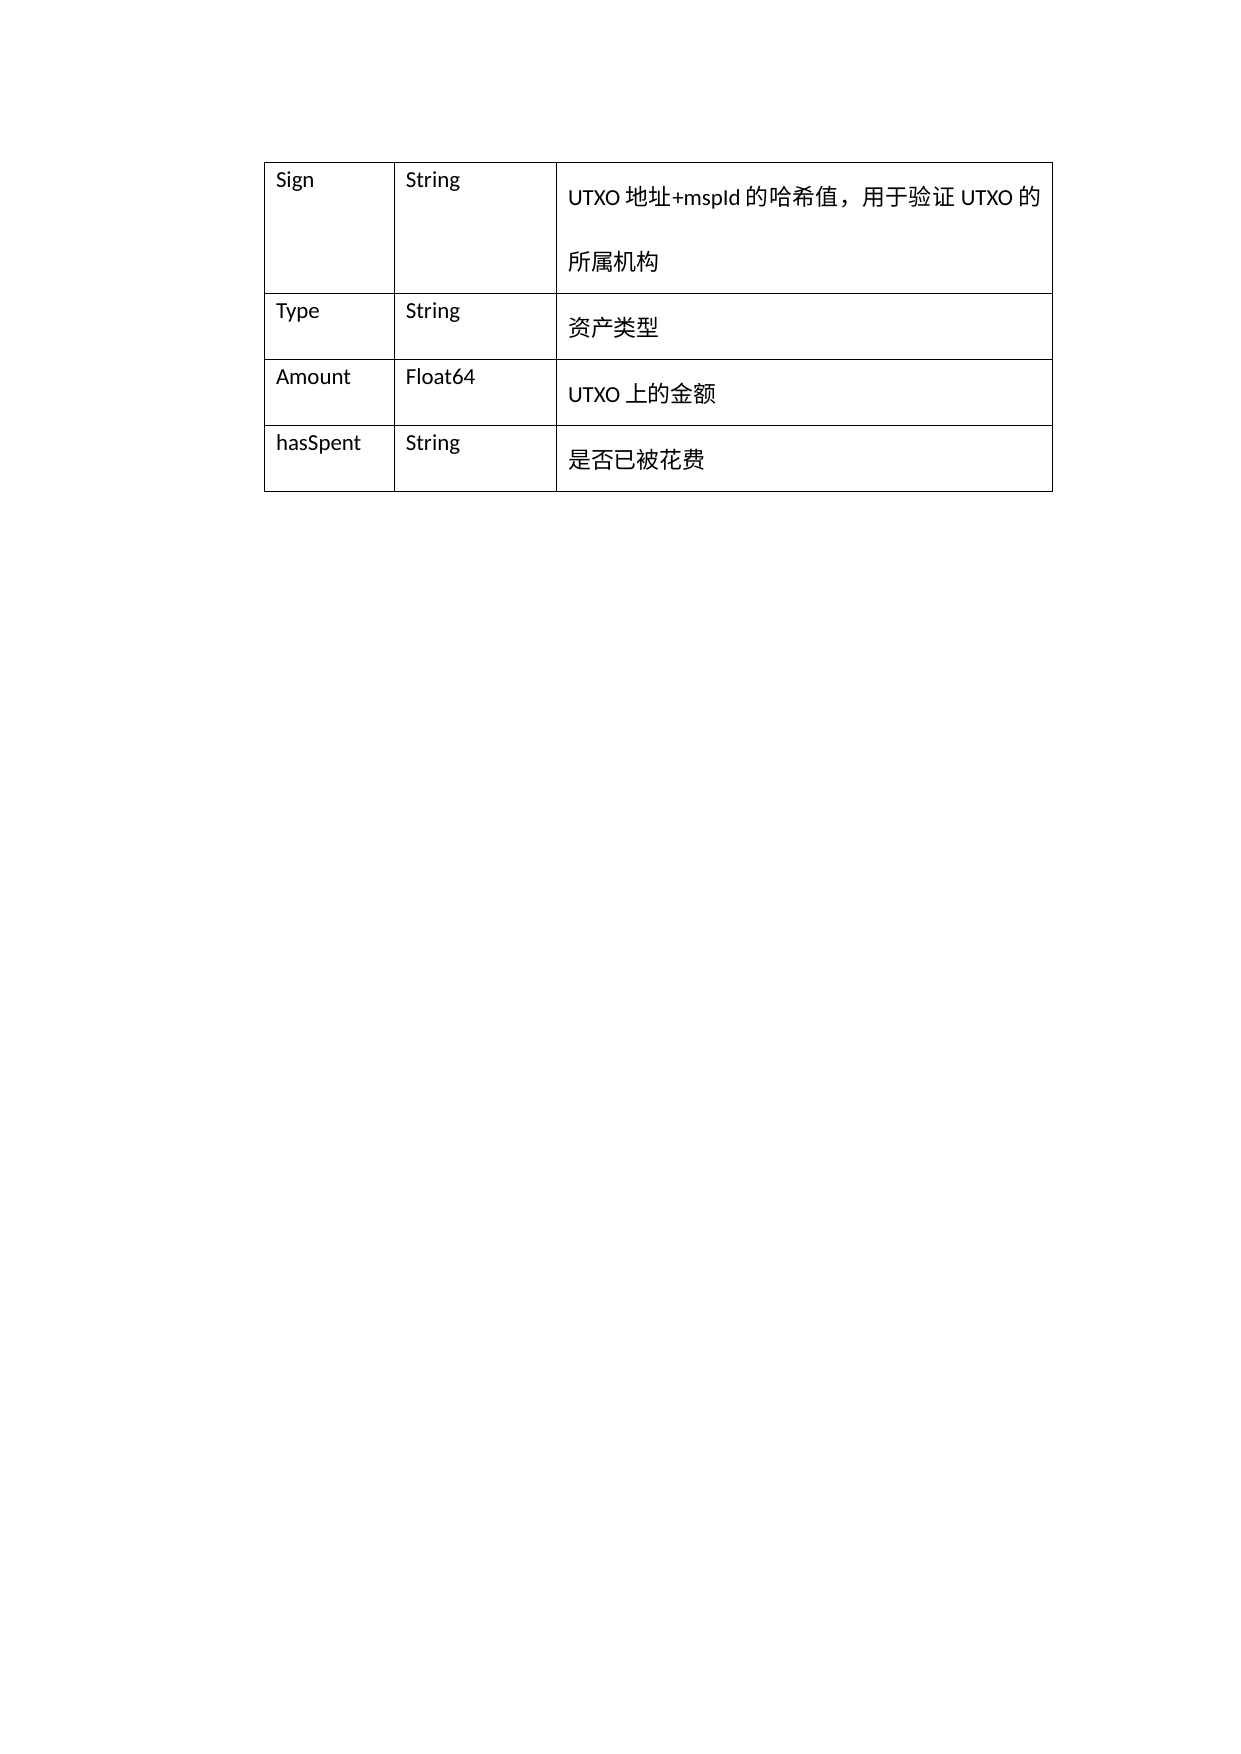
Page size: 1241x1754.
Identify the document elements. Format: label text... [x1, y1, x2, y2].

table_cell Amount [265, 360, 394, 425]
table_cell Sign [265, 163, 394, 293]
table_cell hasSpent [265, 426, 394, 491]
table_cell UTXO地址+mspId的哈希值，用于验证UTXO的所属机构 [557, 163, 1052, 293]
table_cell String [395, 426, 556, 491]
table_cell String [395, 163, 556, 293]
table_cell UTXO上的金额 [557, 360, 1052, 425]
table_cell 是否已被花费 [557, 426, 1052, 491]
table_cell String [395, 294, 556, 359]
table_cell 资产类型 [557, 294, 1052, 359]
table_cell Float64 [395, 360, 556, 425]
table_cell Type [265, 294, 394, 359]
